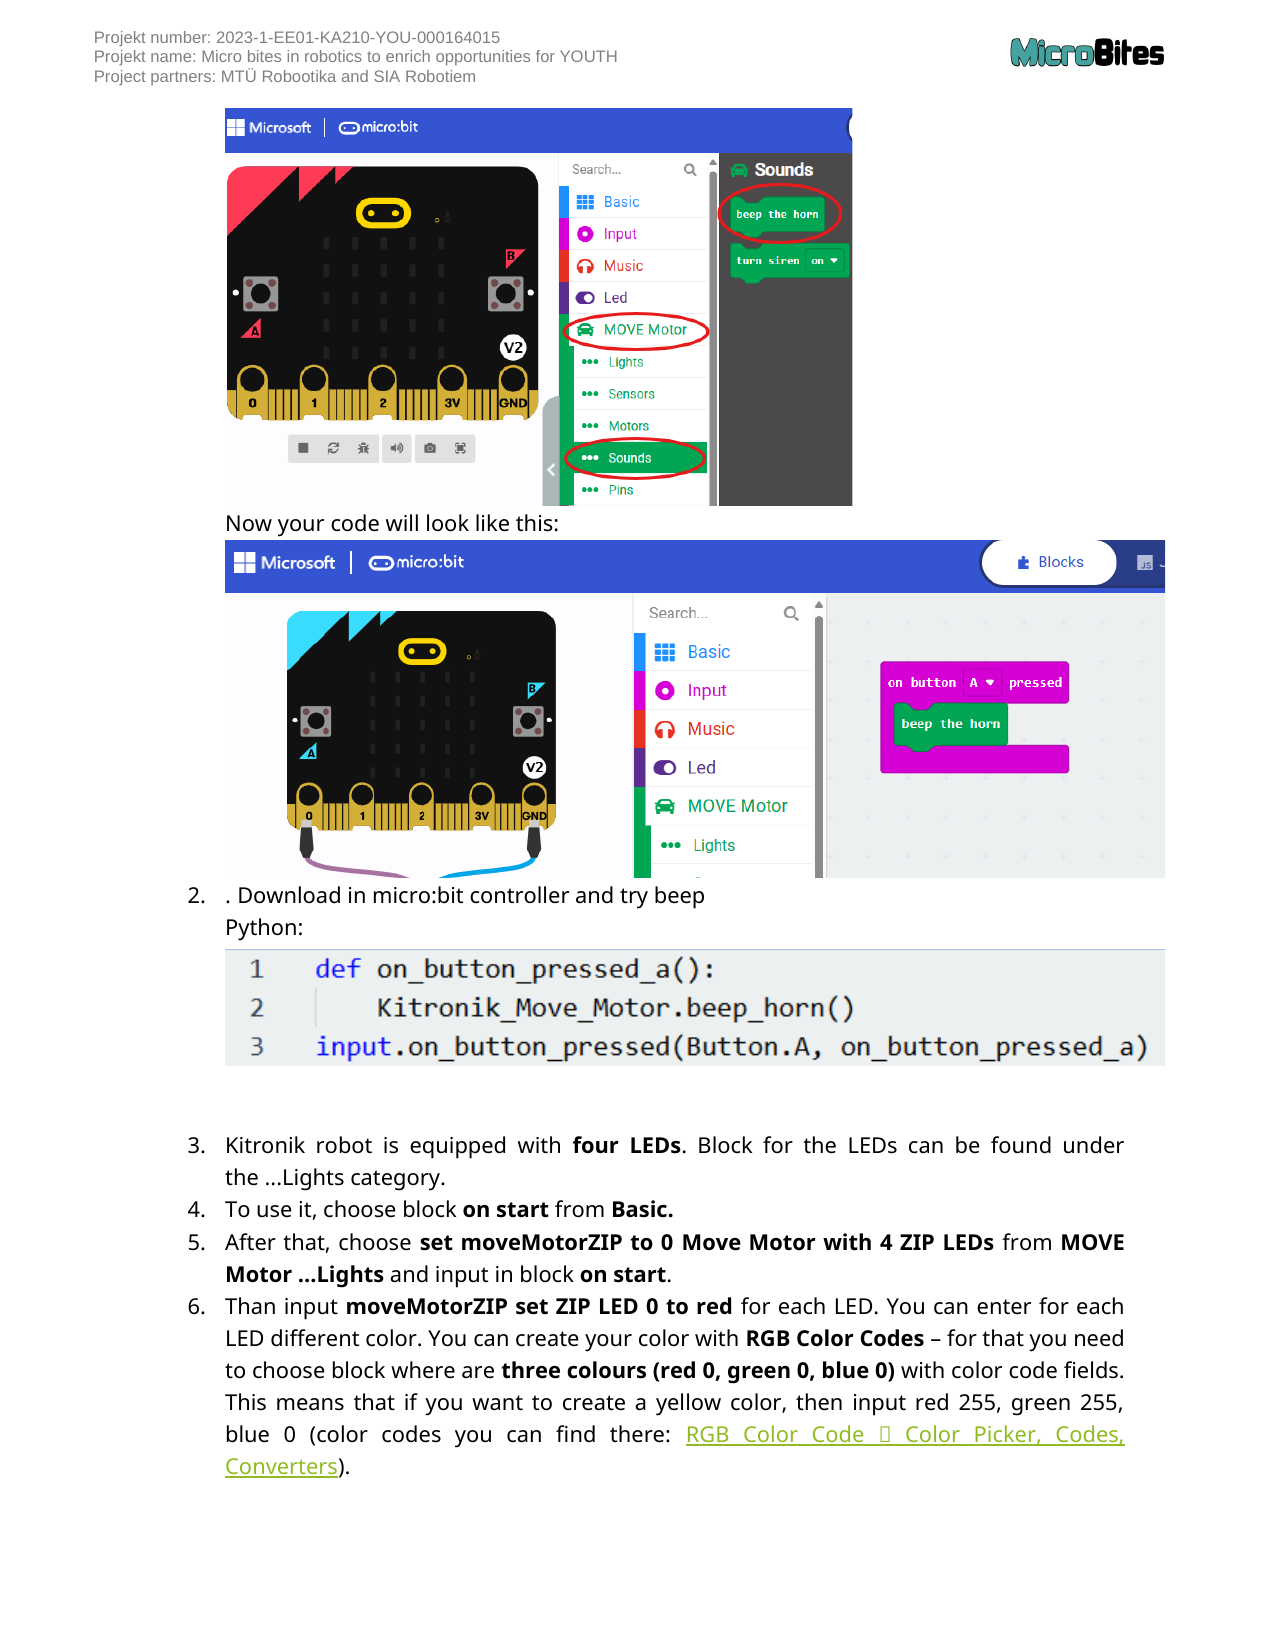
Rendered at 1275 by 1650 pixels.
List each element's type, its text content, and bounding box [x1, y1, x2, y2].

picture [1006, 0, 1168, 108]
list Now your code will look like this: [225, 508, 1125, 538]
list Python: [225, 912, 1125, 942]
list After that, choose set moveMotorZIP to 0 Move Motor with 4 ZIP LEDs from MOVE Motor ...Lights and input in block on start. [187, 1226, 1125, 1288]
picture [225, 949, 1166, 1066]
picture [225, 108, 853, 506]
list To use it, choose block on start from Basic. [187, 1194, 1125, 1224]
list . Download in micro:bit controller and try beep [187, 880, 1125, 909]
list Kitronik robot is equipped with four LEDs. Block for the LEDs can be found under the ...Lights category. [187, 1130, 1125, 1192]
list Than input moveMotorZIP set ZIP LED 0 to red for each LED. You can enter for each LED different color. You can create your color with RGB Color Codes – for that you need to choose block where are three colours (red 0, green 0, blue 0) with color code fields. This means that if you want to create a yellow color, then input red 255, green 255, blue 0 (color codes you can find there: RGB Color Code 🎨 Color Picker, Codes, Converters). [187, 1291, 1125, 1481]
picture [225, 540, 1166, 878]
